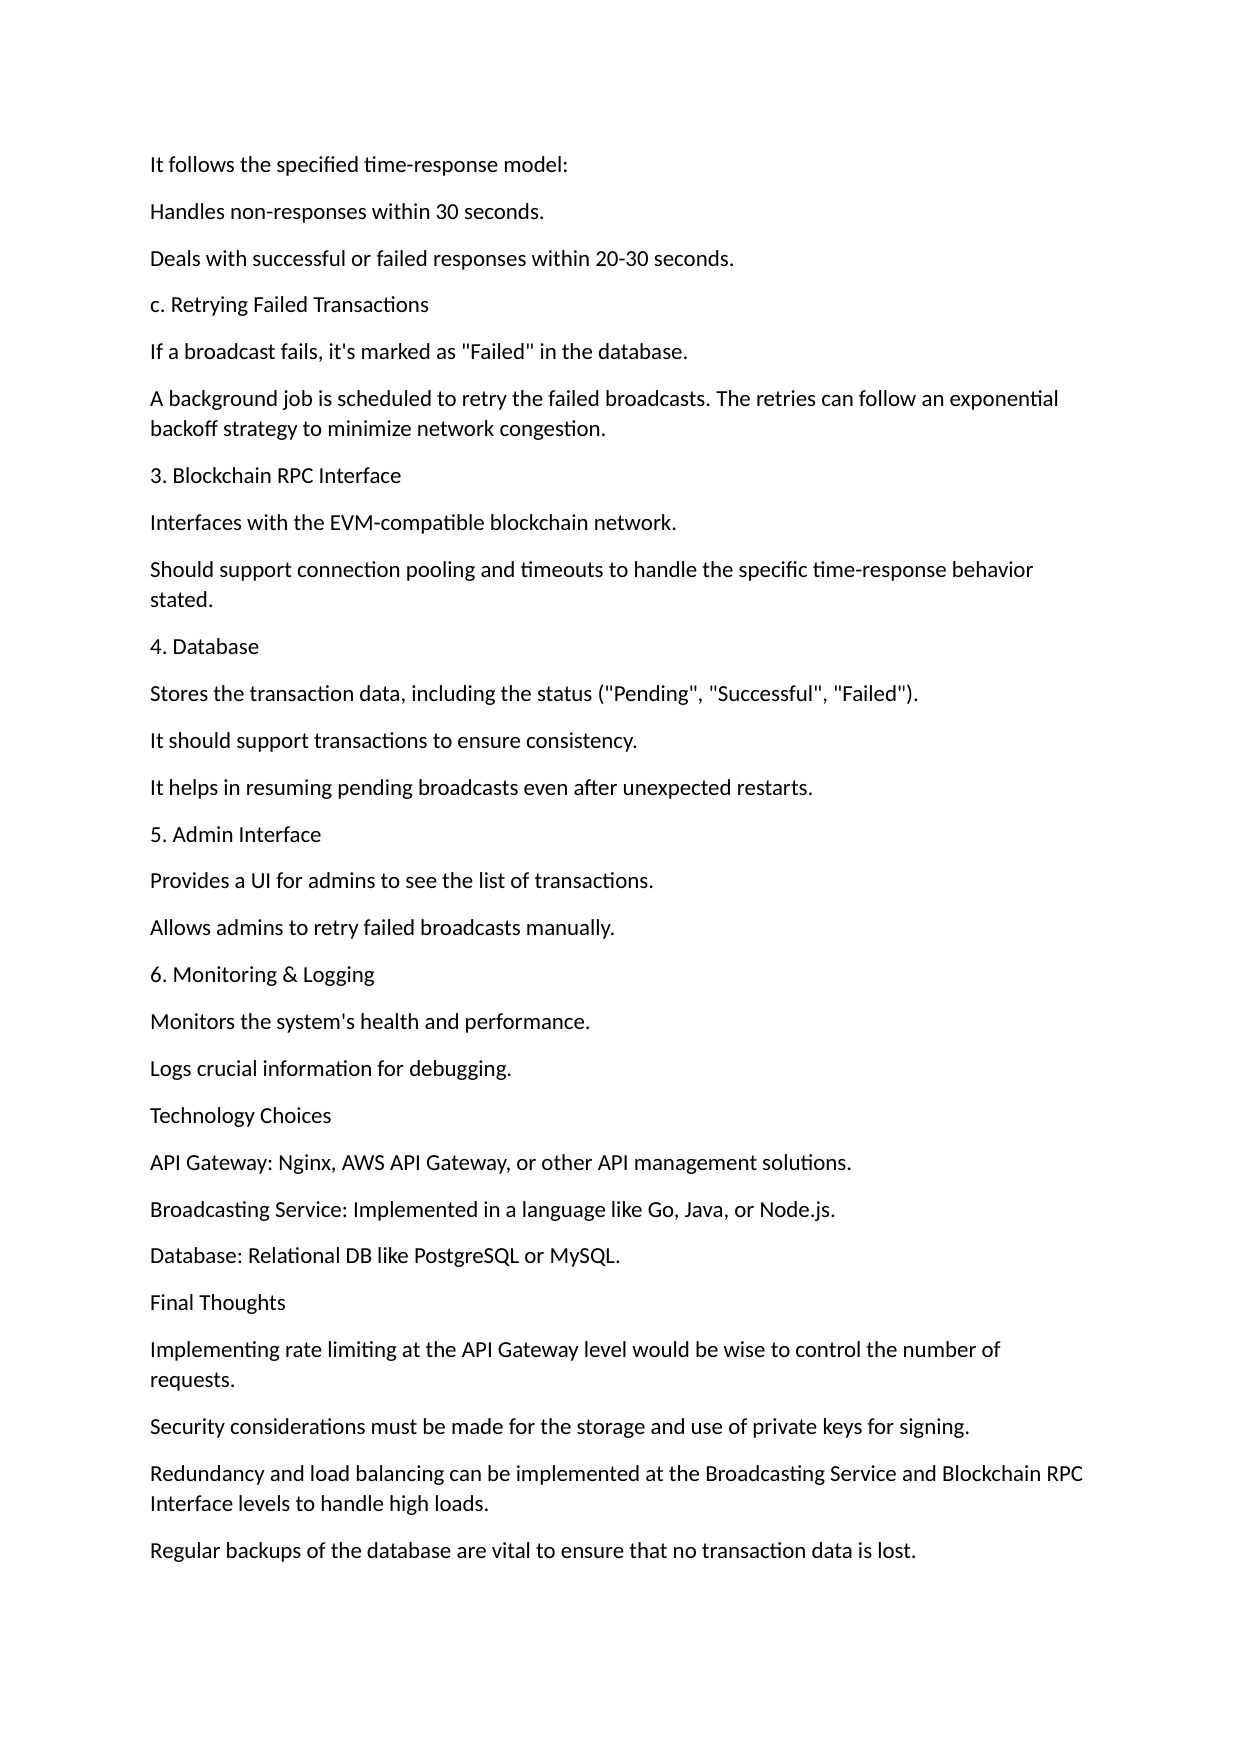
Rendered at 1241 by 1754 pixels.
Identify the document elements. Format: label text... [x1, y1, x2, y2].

text 5. Admin Interface [150, 820, 1090, 848]
text Deals with successful or failed responses within 20-30 seconds. [150, 244, 1090, 272]
text Stores the transaction data, including the status ("Pending", "Successful", "Failed"). [150, 679, 1090, 707]
text Provides a UI for admins to see the list of transactions. [150, 867, 1090, 895]
text Should support connection pooling and timeouts to handle the specific time-response behavior stated. [150, 555, 1090, 613]
text It follows the specified time-response model: [150, 150, 1090, 178]
text 3. Blockchain RPC Interface [150, 461, 1090, 489]
text Technology Choices [150, 1101, 1090, 1129]
text 6. Monitoring & Logging [150, 960, 1090, 988]
text Handles non-responses within 30 seconds. [150, 197, 1090, 225]
text Regular backups of the database are vital to ensure that no transaction data is lost. [150, 1536, 1090, 1564]
text It helps in resuming pending broadcasts even after unexpected restarts. [150, 773, 1090, 801]
text It should support transactions to ensure consistency. [150, 726, 1090, 754]
text Interfaces with the EVM-compatible blockchain network. [150, 508, 1090, 536]
text Final Thoughts [150, 1288, 1090, 1317]
text Implementing rate limiting at the API Gateway level would be wise to control the number of requests. [150, 1335, 1090, 1394]
text If a broadcast fails, it's marked as "Failed" in the database. [150, 337, 1090, 366]
text c. Retrying Failed Transactions [150, 291, 1090, 319]
text Allows admins to retry failed broadcasts manually. [150, 913, 1090, 942]
text Monitors the system's health and performance. [150, 1007, 1090, 1035]
text Security considerations must be made for the storage and use of private keys for signing. [150, 1412, 1090, 1441]
text 4. Database [150, 632, 1090, 660]
text A background job is scheduled to retry the failed broadcasts. The retries can follow an exponential backoff strategy to minimize network congestion. [150, 384, 1090, 443]
text Redundancy and load balancing can be implemented at the Broadcasting Service and Blockchain RPC Interface levels to handle high loads. [150, 1459, 1090, 1518]
text Broadcasting Service: Implemented in a language like Go, Java, or Node.js. [150, 1195, 1090, 1223]
text Database: Relational DB like PostgreSQL or MySQL. [150, 1242, 1090, 1270]
text API Gateway: Nginx, AWS API Gateway, or other API management solutions. [150, 1148, 1090, 1176]
text Logs crucial information for debugging. [150, 1054, 1090, 1082]
